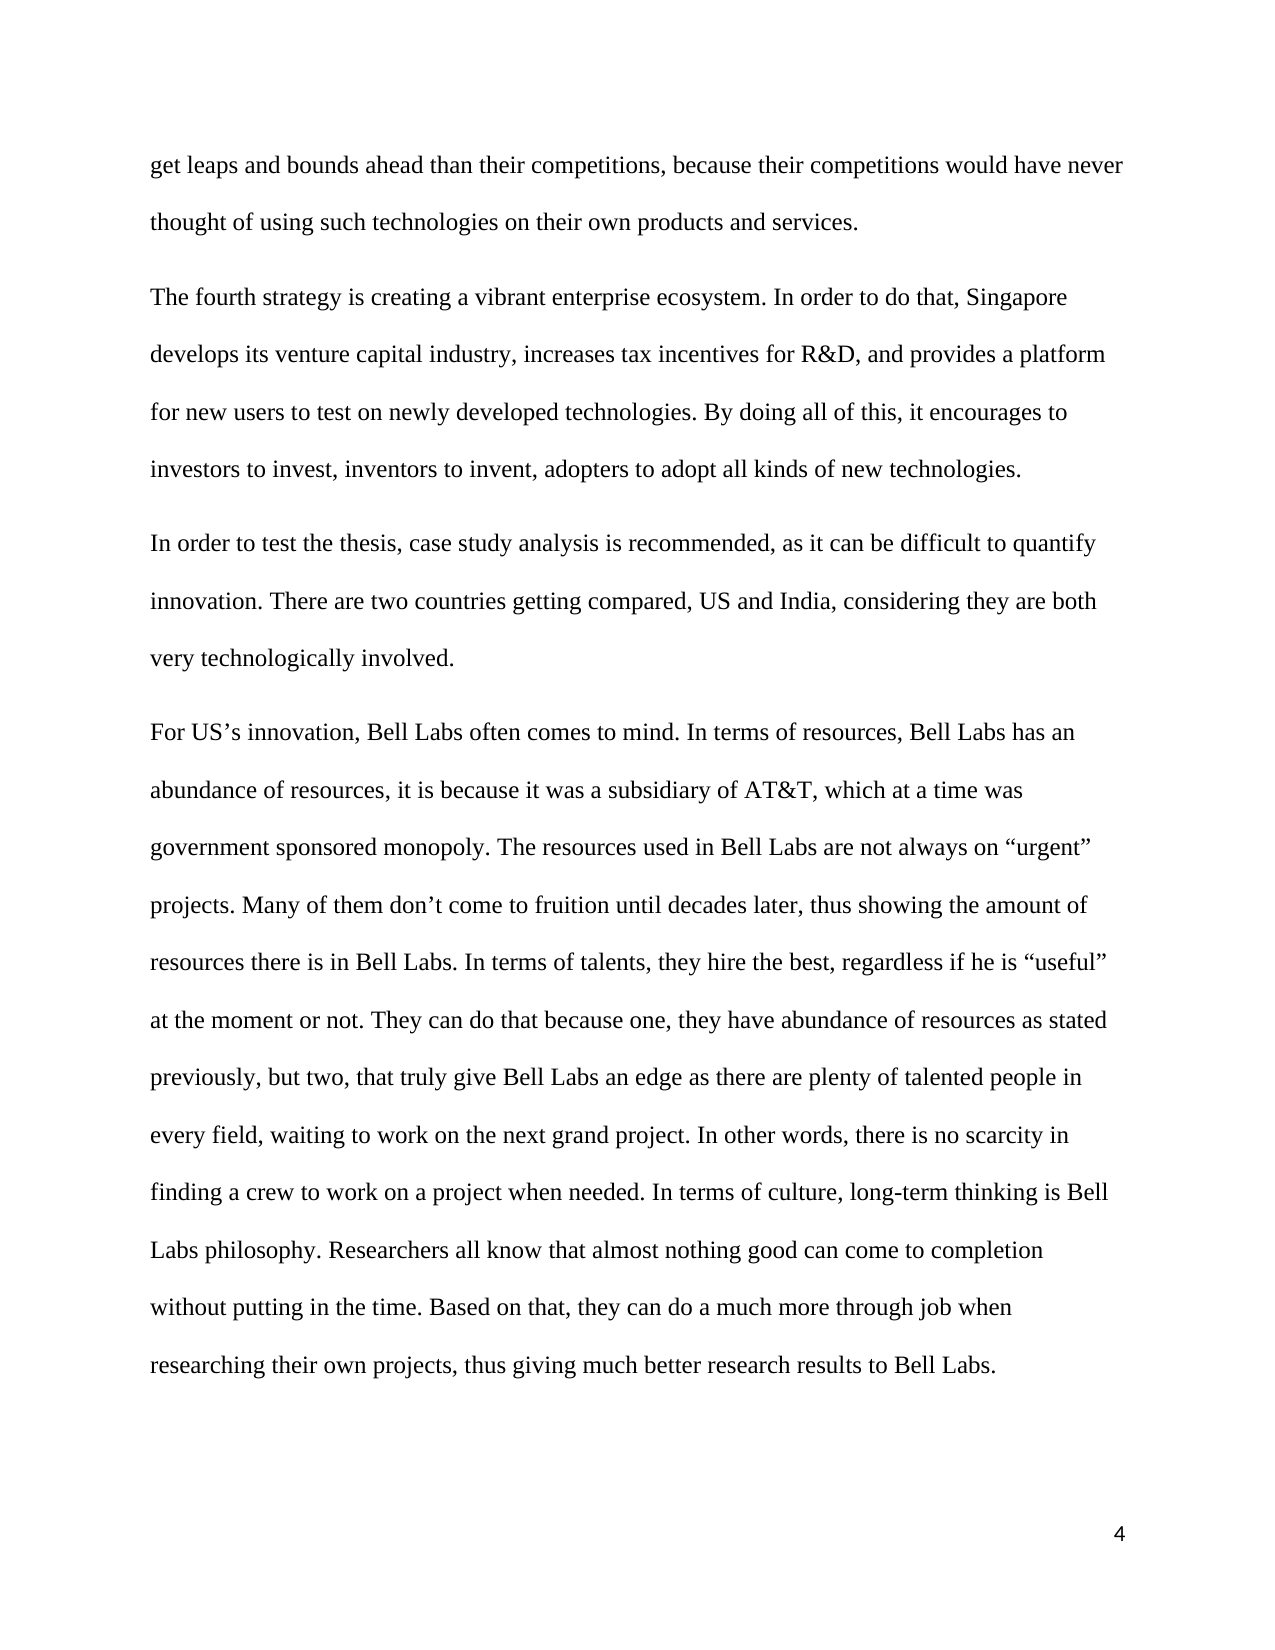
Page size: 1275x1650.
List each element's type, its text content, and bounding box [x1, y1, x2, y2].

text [150, 150, 1125, 236]
text In order to test the thesis, case study analysis is recommended, as it can be difficult to quantify innovation. There are two countries getting compared, US and India, considering they are both very technologically involved. [150, 528, 1125, 672]
text The fourth strategy is creating a vibrant enterprise ecosystem. In order to do that, Singapore develops its venture capital industry, increases tax incentives for R&D, and provides a platform for new users to test on newly developed technologies. By doing all of this, it encourages to investors to invest, inventors to invent, adopters to adopt all kinds of new technologies. [150, 282, 1125, 483]
text For US’s innovation, Bell Labs often comes to mind. In terms of resources, Bell Labs has an abundance of resources, it is because it was a subsidiary of AT&T, which at a time was government sponsored monopoly. The resources used in Bell Labs are not always on “urgent” projects. Many of them don’t come to fruition until decades later, thus showing the amount of resources there is in Bell Labs. In terms of talents, they hire the best, regardless if he is “useful” at the moment or not. They can do that because one, they have abundance of resources as stated previously, but two, that truly give Bell Labs an edge as there are plenty of talented people in every field, waiting to work on the next grand project. In other words, there is no scarcity in finding a crew to work on a project when needed. In terms of culture, long-term thinking is Bell Labs philosophy. Researchers all know that almost nothing good can come to completion without putting in the time. Based on that, they can do a much more through job when researching their own projects, thus giving much better research results to Bell Labs. [150, 717, 1125, 1379]
